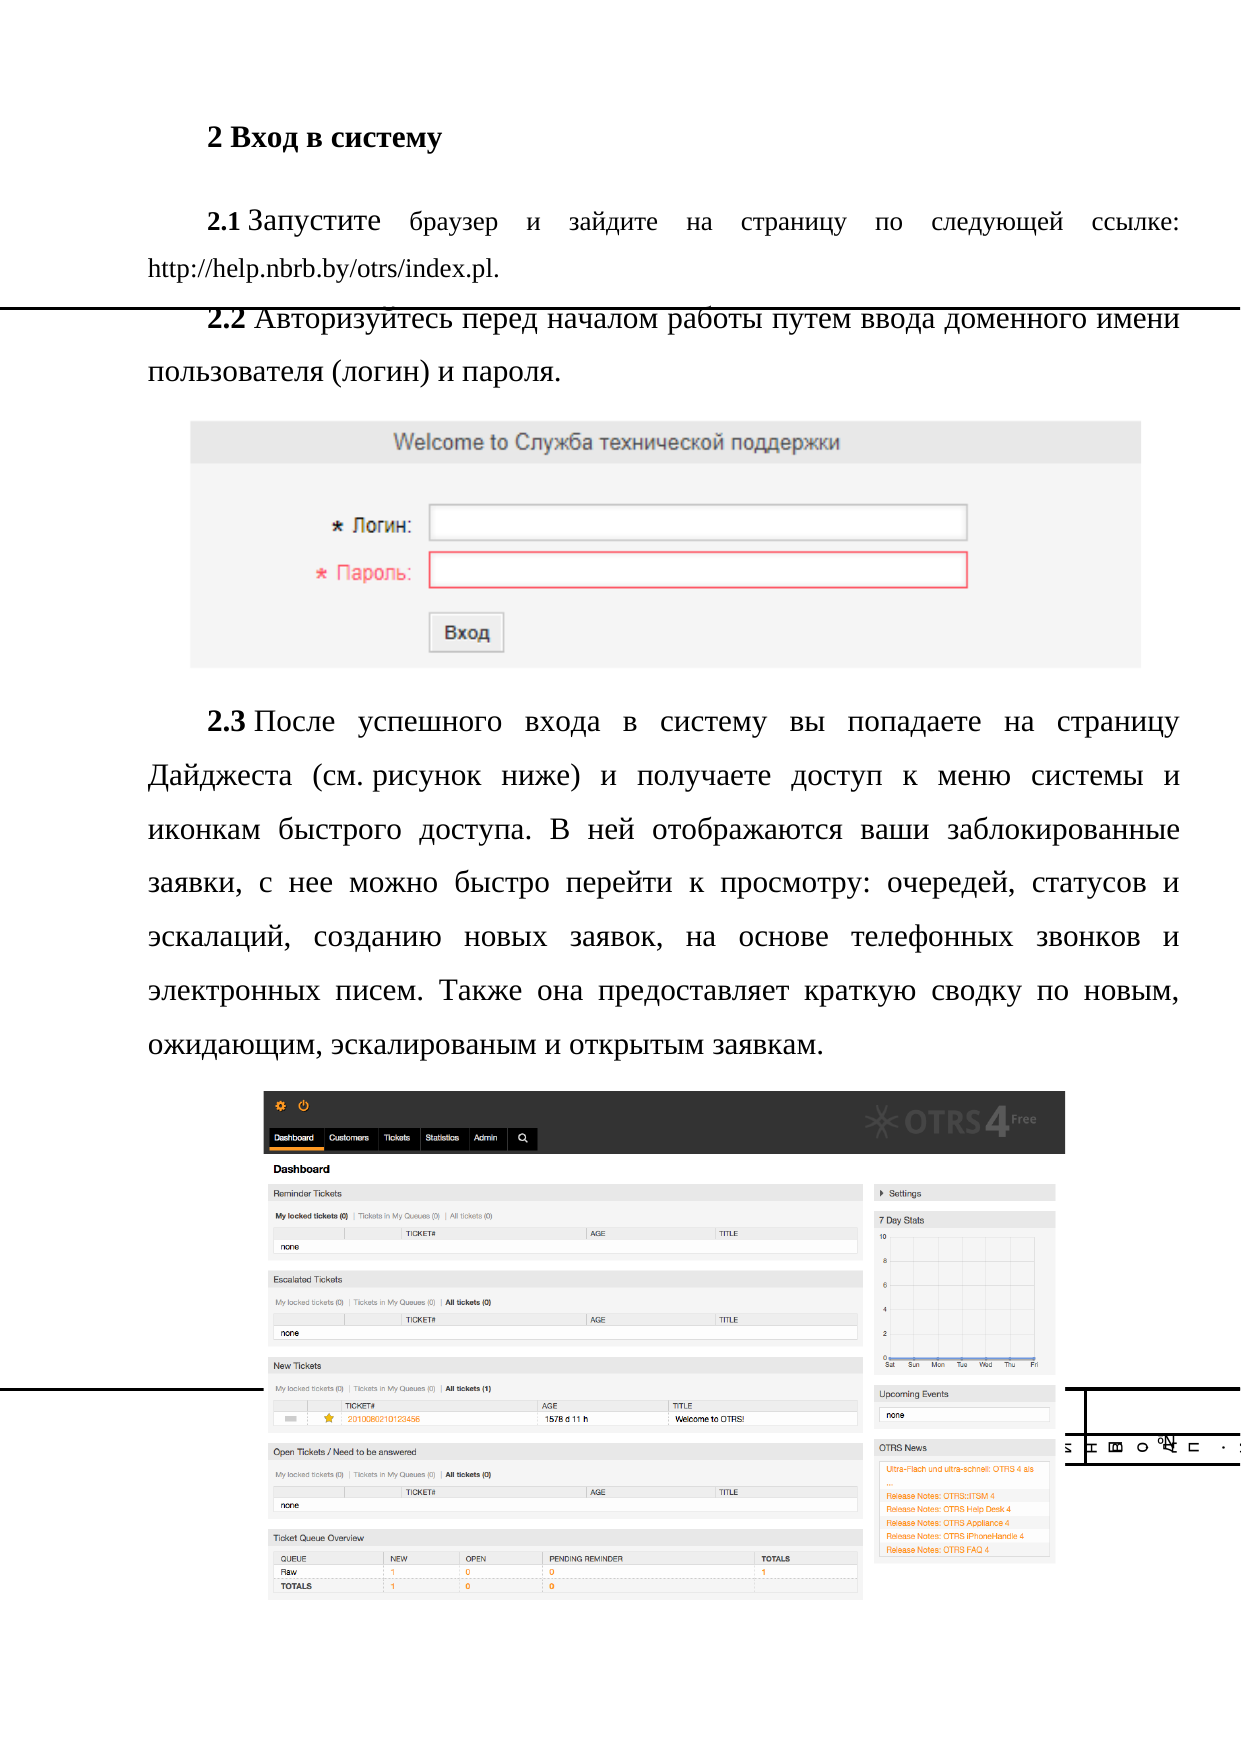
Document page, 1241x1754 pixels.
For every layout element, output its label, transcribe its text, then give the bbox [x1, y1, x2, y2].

list Запустите браузер и зайдите на страницу по следующей ссылке: http://help.nbrb.by/otrs/index.pl. [148, 201, 1181, 283]
list Авторизуйтесь перед началом работы путем ввода доменного имени пользователя (логин) и пароля. [148, 299, 1181, 389]
picture [187, 419, 1142, 675]
subtitle Вход в систему [148, 118, 1181, 154]
list После успешного входа в систему вы попадаете на страницу Дайджеста (см. рисунок ниже) и получаете доступ к меню системы и иконкам быстрого доступа. В ней отображаются ваши заблокированные заявки, с нее можно быстро перейти к просмотру: очередей, статусов и эскалаций, созданию новых заявок, на основе телефонных звонков и электронных писем. Также она предоставляет краткую сводку по новым, ожидающим, эскалированым и открытым заявкам. [148, 702, 1181, 1061]
picture [263, 1091, 1066, 1613]
